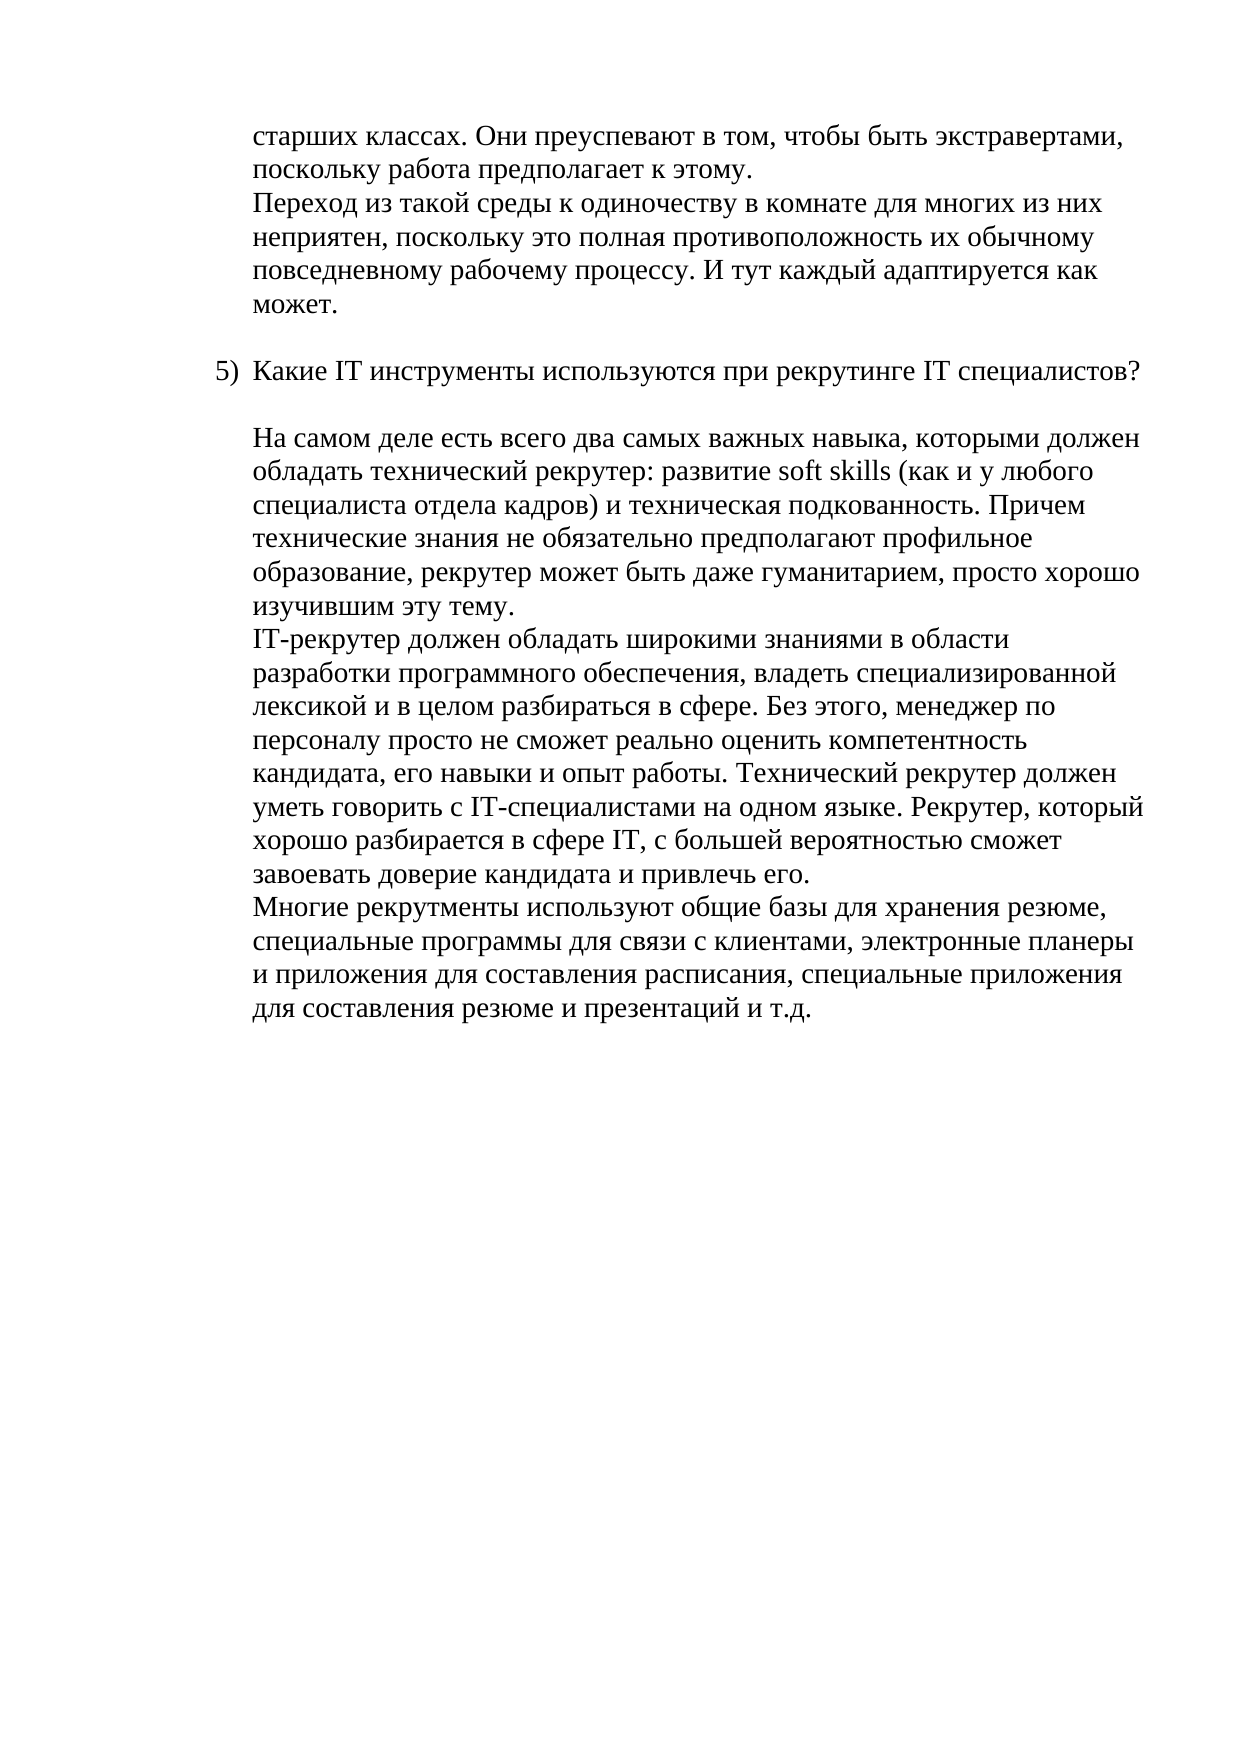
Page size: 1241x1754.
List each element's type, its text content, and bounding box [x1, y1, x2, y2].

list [252, 118, 1152, 185]
list На самом деле есть всего два самых важных навыка, которыми должен обладать технический рекрутер: развитие soft skills (как и у любого специалиста отдела кадров) и техническая подкованность. Причем технические знания не обязательно предполагают профильное образование, рекрутер может быть даже гуманитарием, просто хорошо изучившим эту тему. [252, 420, 1152, 621]
list Многие рекрутменты используют общие базы для хранения резюме, специальные программы для связи с клиентами, электронные планеры и приложения для составления расписания, специальные приложения для составления резюме и презентаций и т.д. [252, 889, 1152, 1024]
list Какие IT инструменты используются при рекрутинге IT специалистов? [215, 353, 1152, 386]
list Переход из такой среды к одиночеству в комнате для многих из них неприятен, поскольку это полная противоположность их обычному повседневному рабочему процессу. И тут каждый адаптируется как может. [252, 185, 1152, 319]
list IT-рекрутер должен обладать широкими знаниями в области разработки программного обеспечения, владеть специализированной лексикой и в целом разбираться в сфере. Без этого, менеджер по персоналу просто не сможет реально оценить компетентность кандидата, его навыки и опыт работы. Технический рекрутер должен уметь говорить с IT-специалистами на одном языке. Рекрутер, который хорошо разбирается в сфере IT, с большей вероятностью сможет завоевать доверие кандидата и привлечь его. [252, 621, 1152, 889]
